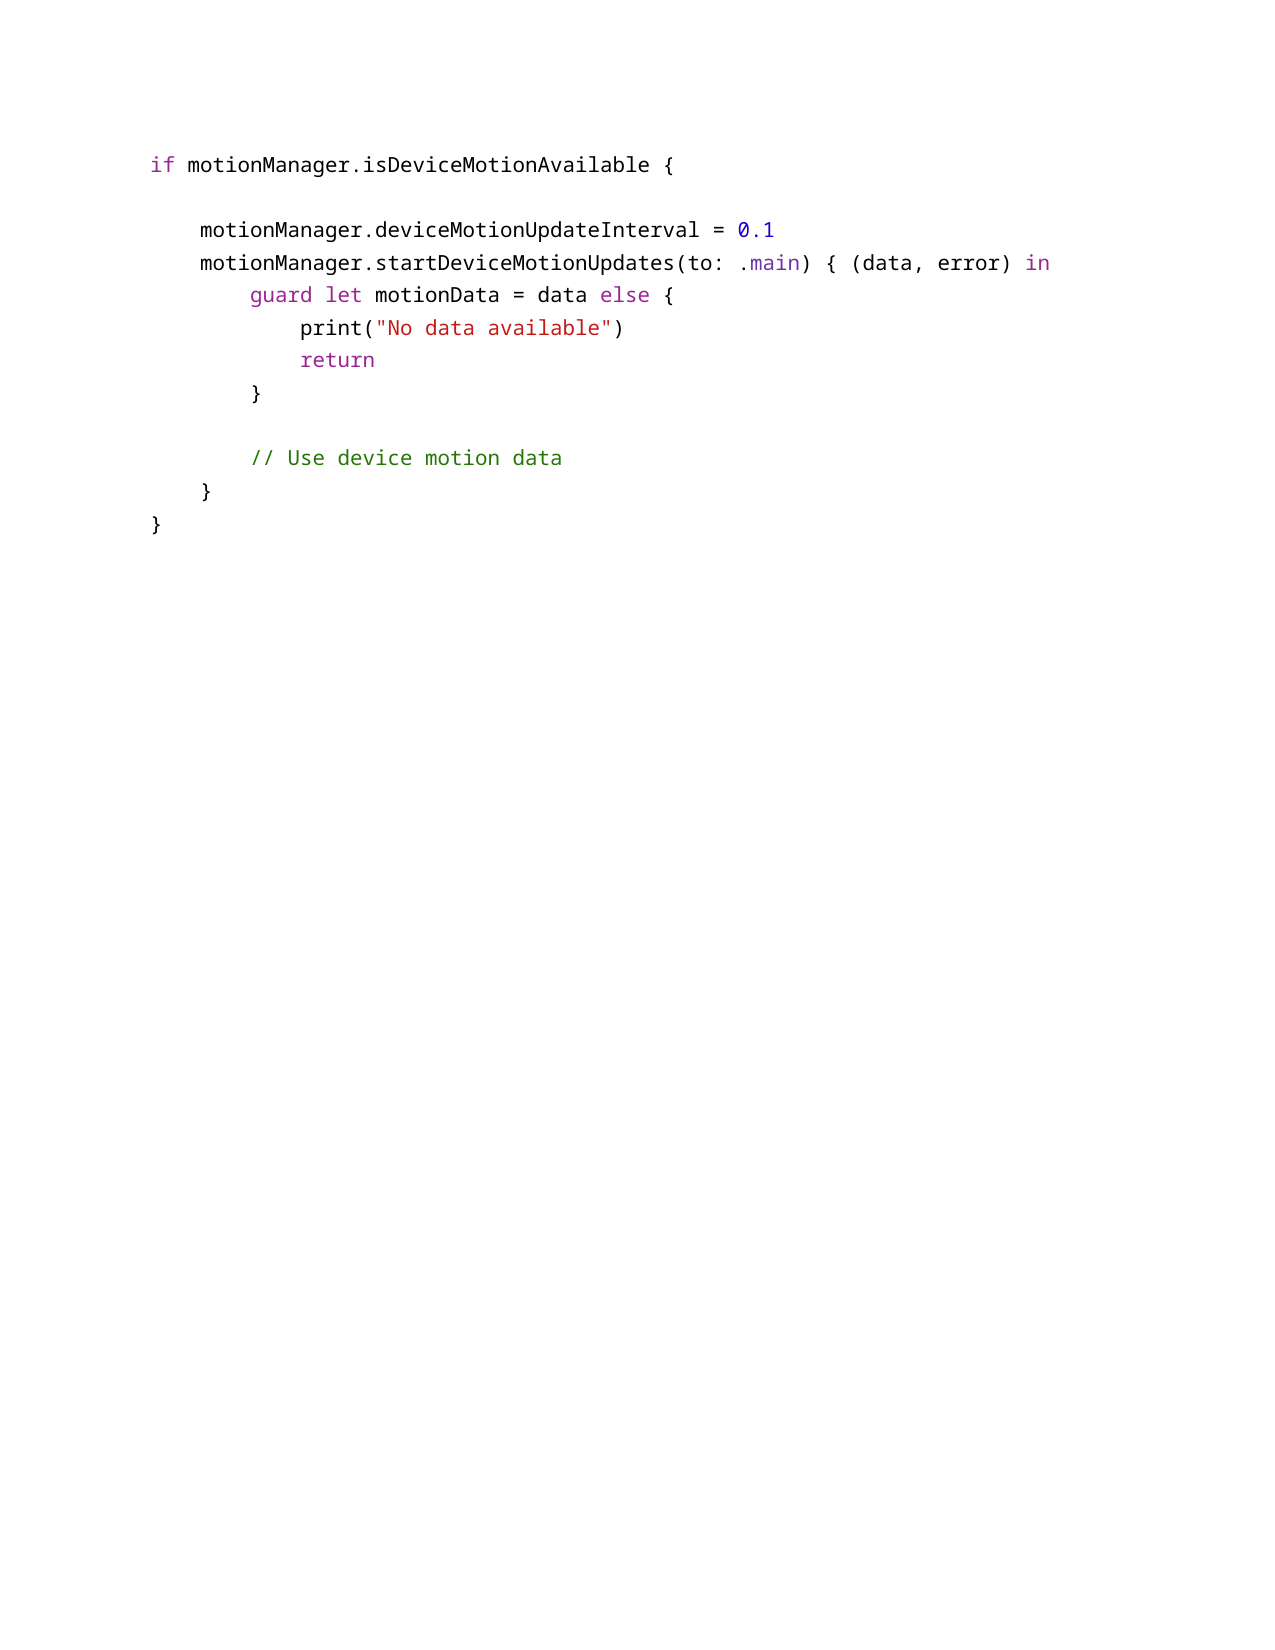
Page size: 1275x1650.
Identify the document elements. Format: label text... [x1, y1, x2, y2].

text // Use device motion data [150, 443, 1125, 472]
text motionManager.deviceMotionUpdateInterval = 0.1 [150, 215, 1125, 244]
text return [150, 346, 1125, 374]
text motionManager.startDeviceMotionUpdates(to: .main) { (data, error) in [150, 248, 1125, 276]
text if motionManager.isDeviceMotionAvailable { [150, 150, 1125, 178]
text } [150, 509, 1125, 537]
text } [150, 476, 1125, 504]
text } [150, 378, 1125, 407]
text print("No data available") [150, 313, 1125, 341]
text guard let motionData = data else { [150, 280, 1125, 309]
